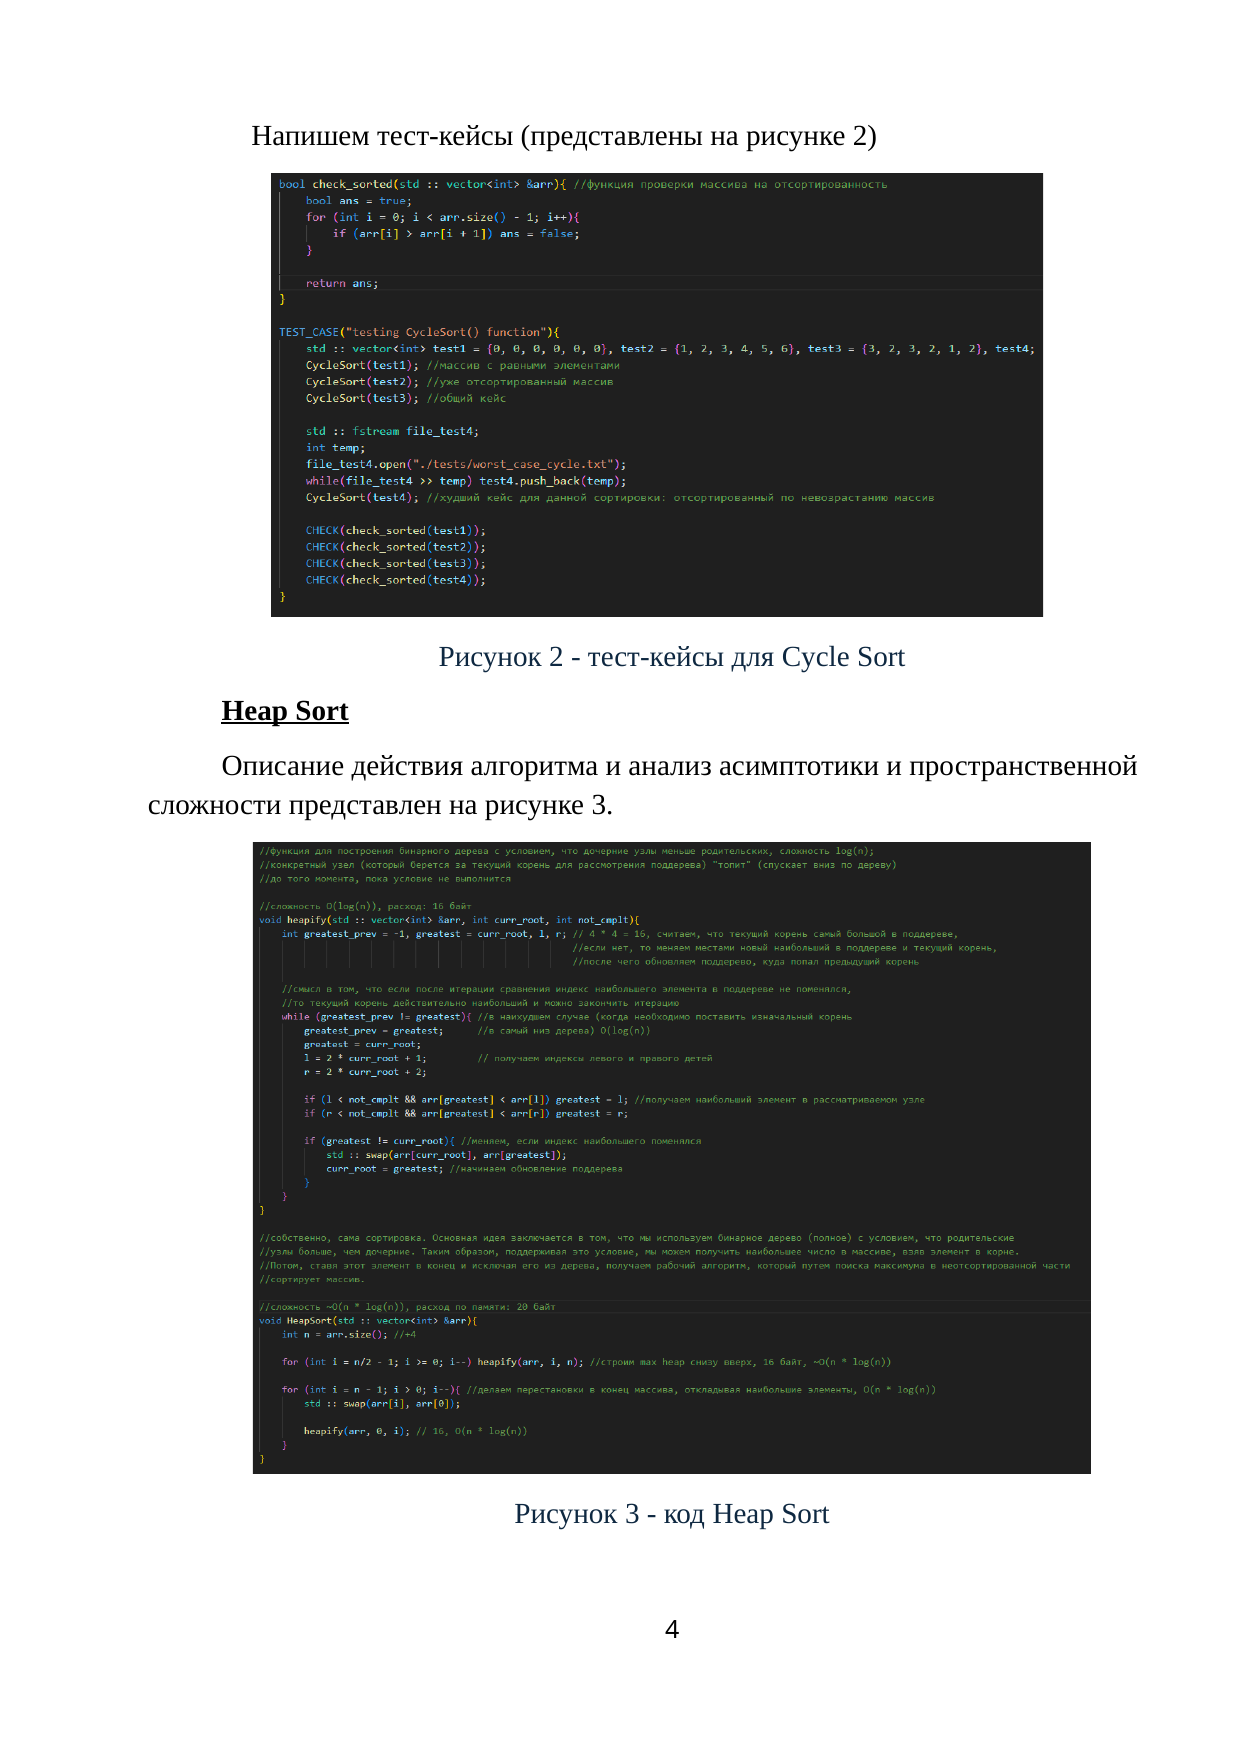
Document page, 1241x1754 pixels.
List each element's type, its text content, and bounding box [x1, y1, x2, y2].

picture [271, 173, 1044, 617]
text Напишем тест-кейсы (представлены на рисунке 2) [177, 118, 1167, 152]
text Рисунок 2 - тест-кейсы для Cycle Sort [177, 639, 1167, 672]
picture [252, 842, 1091, 1474]
text Рисунок 3 - код Heap Sort [177, 1496, 1167, 1529]
text Описание действия алгоритма и анализ асимптотики и пространственной сложности представлен на рисунке 3. [148, 748, 1167, 820]
text Heap Sort [148, 693, 1167, 727]
